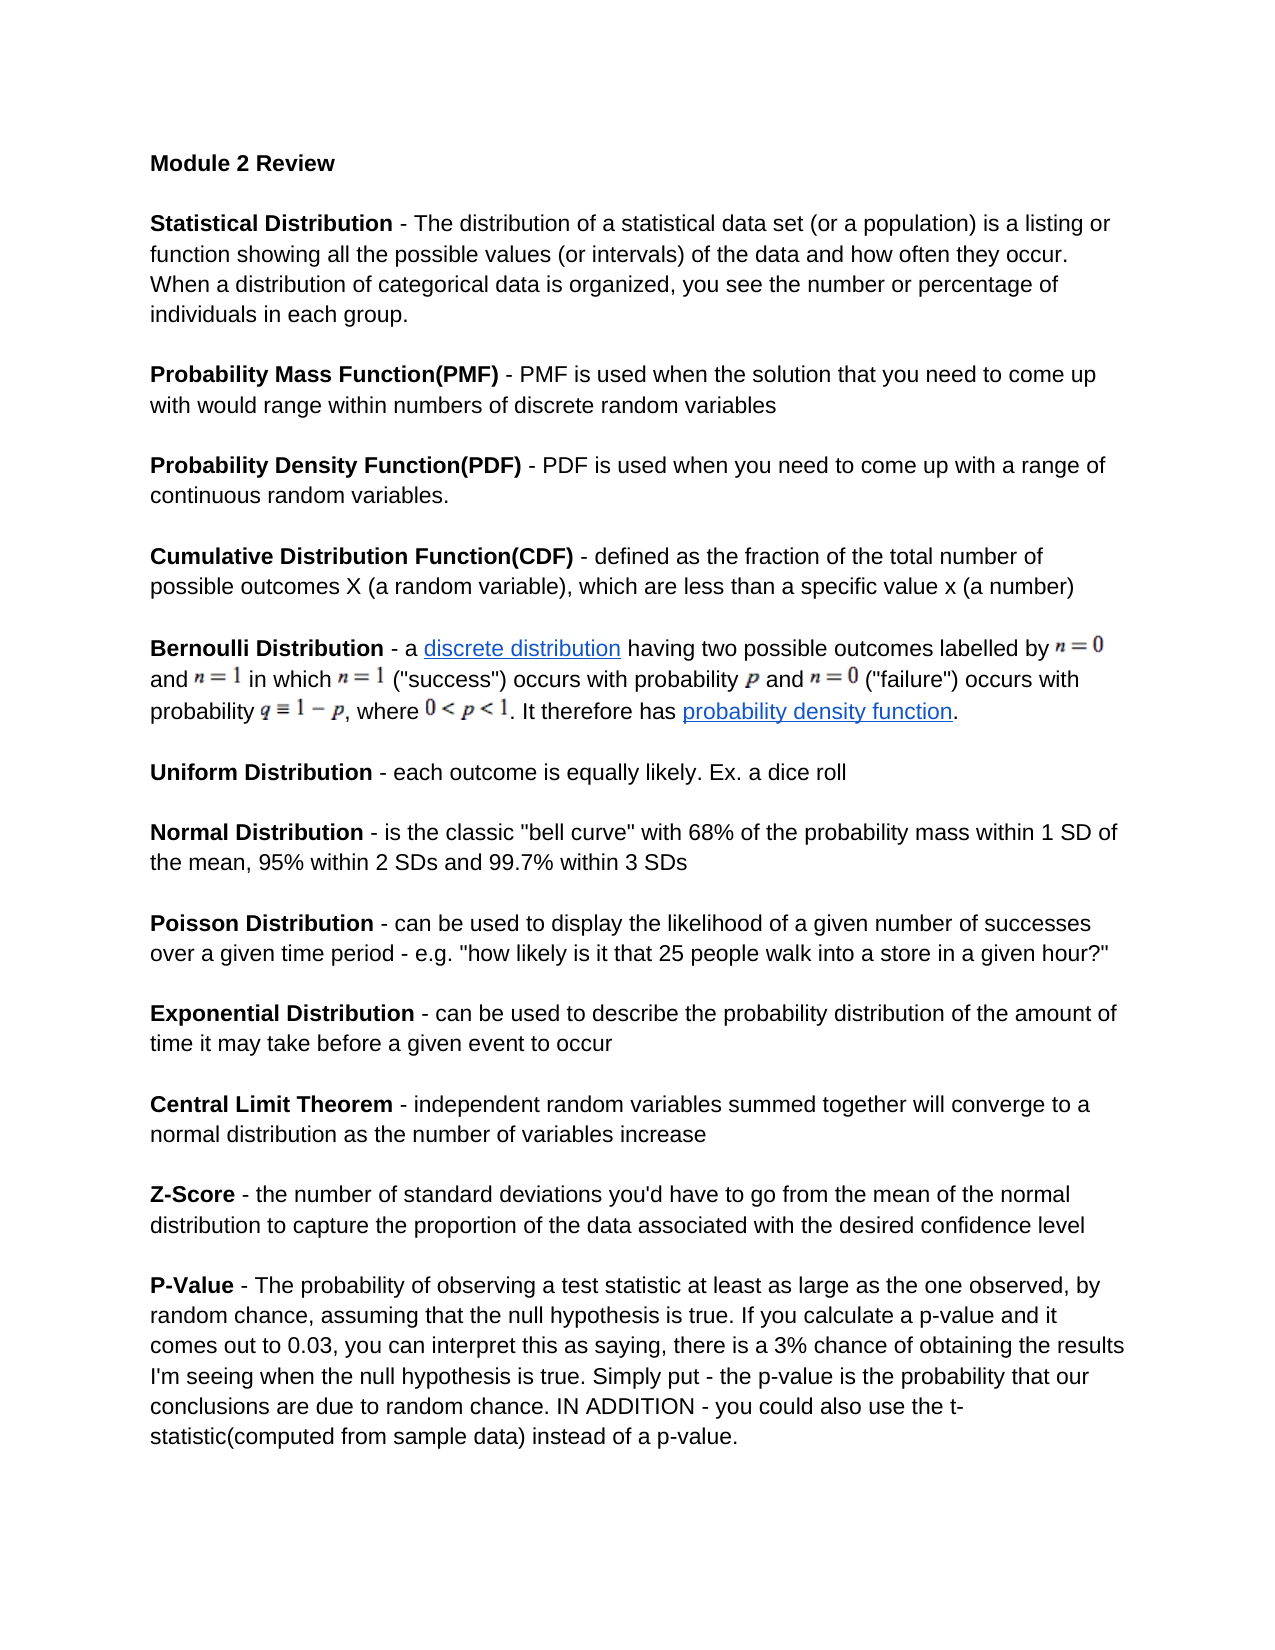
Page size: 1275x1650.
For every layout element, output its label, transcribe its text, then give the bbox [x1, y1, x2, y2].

picture [1055, 633, 1104, 657]
text Probability Density Function(PDF) - PDF is used when you need to come up with a range of continuous random variables. [150, 452, 1125, 509]
text P-Value - The probability of observing a test statistic at least as large as the one observed, by random chance, assuming that the null hypothesis is true. If you calculate a p-value and it comes out to 0.03, you can interpret this as saying, there is a 3% chance of obtaining the results I'm seeing when the null hypothesis is true. Simply put - the p-value is the probability that our conclusions are due to random chance. IN ADDITION - you could also use the t-statistic(computed from sample data) instead of a p-value. [150, 1272, 1125, 1449]
picture [810, 665, 859, 688]
text Cumulative Distribution Function(CDF) - defined as the fraction of the total number of possible outcomes X (a random variable), which are less than a specific value x (a number) [150, 543, 1125, 599]
text Bernoulli Distribution - a discrete distribution having two possible outcomes labelled by and in which ("success") occurs with probability and ("failure") occurs with probability , where . It therefore has probability density function. [150, 633, 1125, 724]
text Statistical Distribution - The distribution of a statistical data set (or a population) is a listing or function showing all the possible values (or intervals) of the data and how often they occur. When a distribution of categorical data is organized, you see the number or percentage of individuals in each group. [150, 210, 1125, 327]
text Central Limit Theorem - independent random variables summed together will converge to a normal distribution as the number of variables increase [150, 1091, 1125, 1147]
picture [338, 665, 386, 688]
picture [744, 665, 760, 688]
text Normal Distribution - is the classic "bell curve" with 68% of the probability mass within 1 SD of the mean, 95% within 2 SDs and 99.7% within 3 SDs [150, 819, 1125, 876]
text Exponential Distribution - can be used to describe the probability distribution of the amount of time it may take before a given event to occur [150, 1000, 1125, 1057]
text Poisson Distribution - can be used to display the likelihood of a given number of successes over a given time period - e.g. "how likely is it that 25 people walk into a store in a given hour?" [150, 909, 1125, 966]
text Uniform Distribution - each outcome is equally likely. Ex. a dice roll [150, 758, 1125, 785]
picture [425, 696, 509, 720]
picture [194, 665, 243, 688]
text Z-Score - the number of standard deviations you'd have to go from the mean of the normal distribution to capture the proportion of the data associated with the desired confidence level [150, 1181, 1125, 1238]
picture [260, 696, 345, 720]
text Module 2 Review [150, 150, 1125, 176]
text Probability Mass Function(PMF) - PMF is used when the solution that you need to come up with would range within numbers of discrete random variables [150, 361, 1125, 418]
